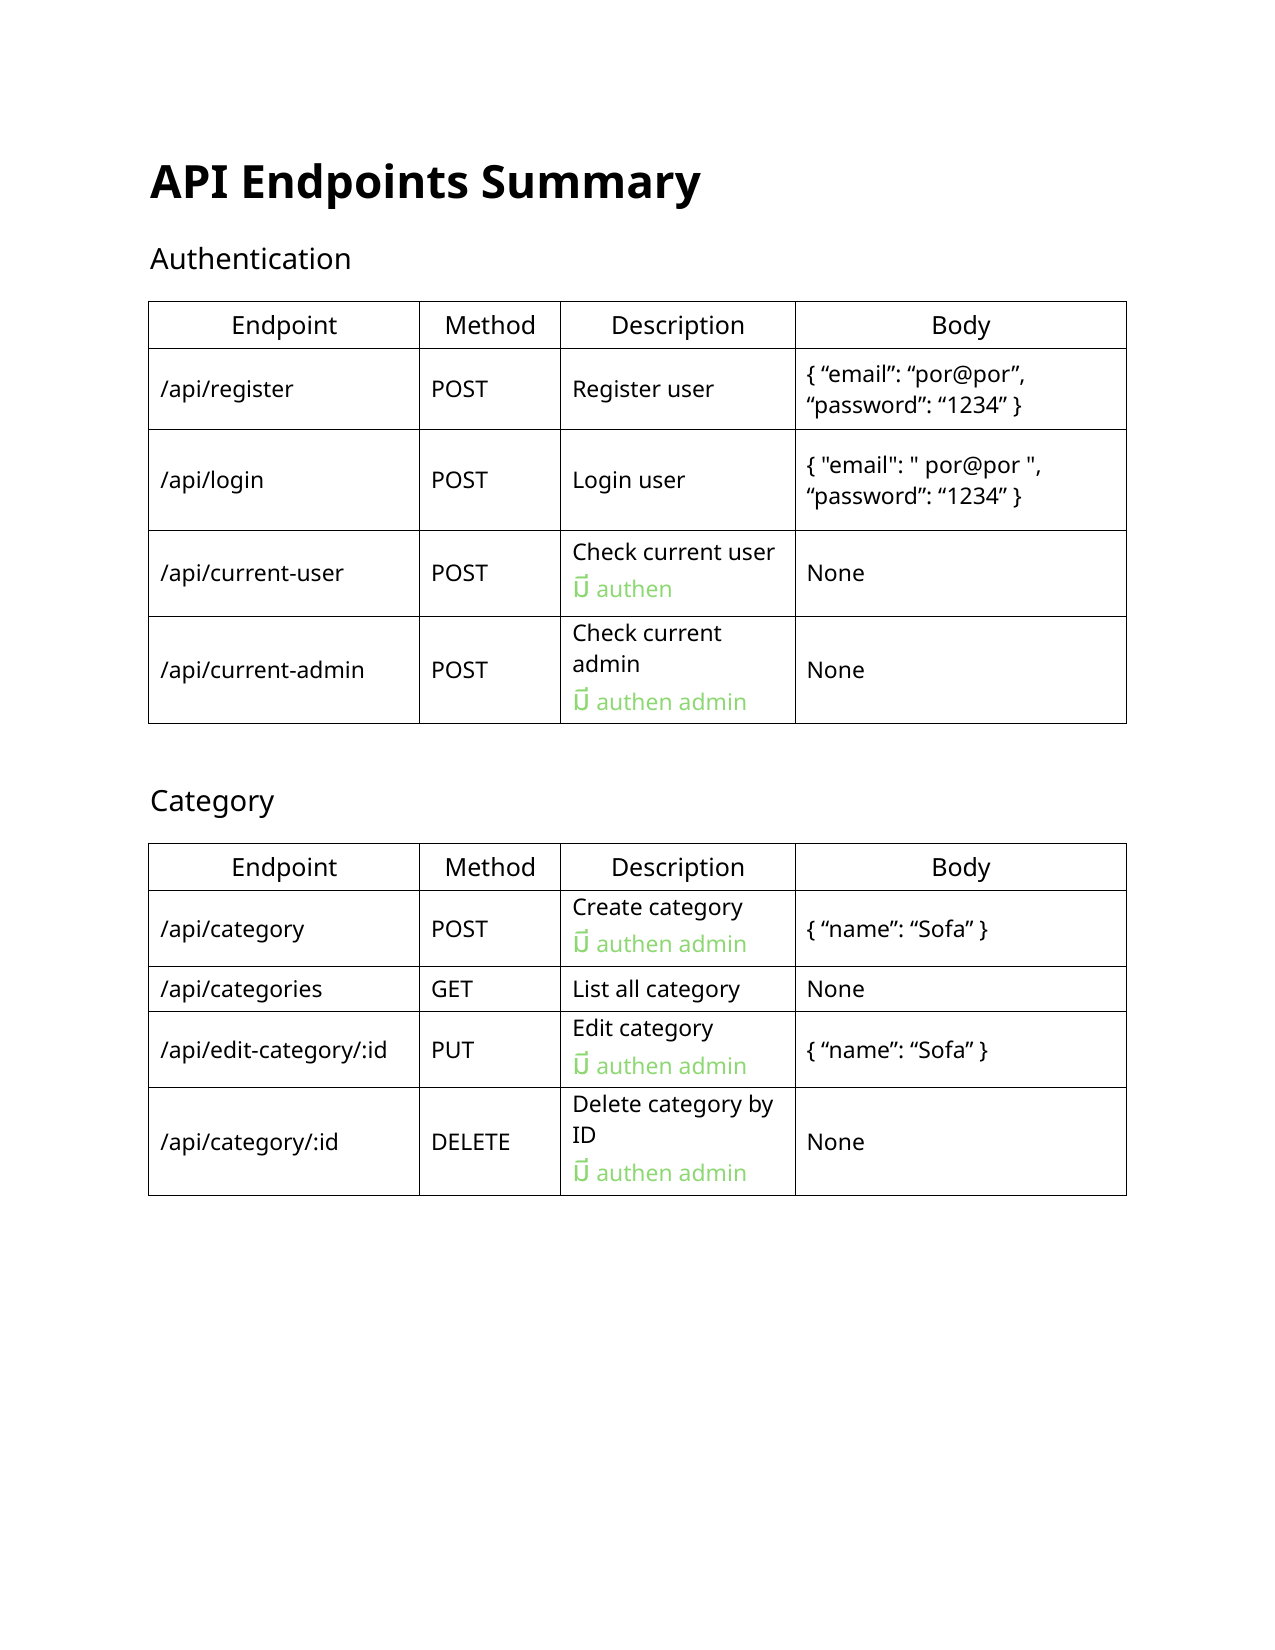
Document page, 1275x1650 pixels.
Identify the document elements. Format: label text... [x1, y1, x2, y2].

table_cell /api/register [149, 349, 419, 429]
table_cell DELETE [420, 1088, 560, 1195]
table_cell Check current admin มี authen admin [561, 617, 795, 723]
table_cell None [796, 617, 1126, 723]
text Category [150, 780, 1125, 820]
table_header Method [420, 844, 560, 889]
table_cell /api/current-user [149, 531, 419, 616]
table_cell None [796, 1088, 1126, 1195]
table_header Description [561, 844, 795, 889]
table_cell Check current user มี authen [561, 531, 795, 616]
table_header Method [420, 302, 560, 348]
table_cell Delete category by ID มี authen admin [561, 1088, 795, 1195]
table_cell POST [420, 430, 560, 529]
table_cell { “name”: “Sofa” } [796, 891, 1126, 966]
table_cell POST [420, 891, 560, 966]
text Authentication [150, 238, 1125, 278]
table_cell POST [420, 531, 560, 616]
table_cell { "email": " por@por ", “password”: “1234” } [796, 430, 1126, 529]
table_cell { “name”: “Sofa” } [796, 1012, 1126, 1087]
table_header Description [561, 302, 795, 348]
table_header Endpoint [149, 302, 419, 348]
table_cell { “email”: “por@por”, “password”: “1234” } [796, 349, 1126, 429]
table_cell Register user [561, 349, 795, 429]
table_cell POST [420, 617, 560, 723]
table_cell Login user [561, 430, 795, 529]
text API Endpoints Summary [150, 150, 1125, 212]
table_cell /api/edit-category/:id [149, 1012, 419, 1087]
table_cell Create category มี authen admin [561, 891, 795, 966]
table_cell /api/current-admin [149, 617, 419, 723]
table_cell None [796, 967, 1126, 1011]
table_cell /api/categories [149, 967, 419, 1011]
table_cell None [796, 531, 1126, 616]
table_cell POST [420, 349, 560, 429]
table_header Body [796, 844, 1126, 889]
table_cell /api/login [149, 430, 419, 529]
table_cell Edit category มี authen admin [561, 1012, 795, 1087]
table_cell PUT [420, 1012, 560, 1087]
table_cell /api/category/:id [149, 1088, 419, 1195]
table_header Endpoint [149, 844, 419, 889]
table_cell List all category [561, 967, 795, 1011]
table_cell /api/category [149, 891, 419, 966]
table_cell GET [420, 967, 560, 1011]
table_header Body [796, 302, 1126, 348]
